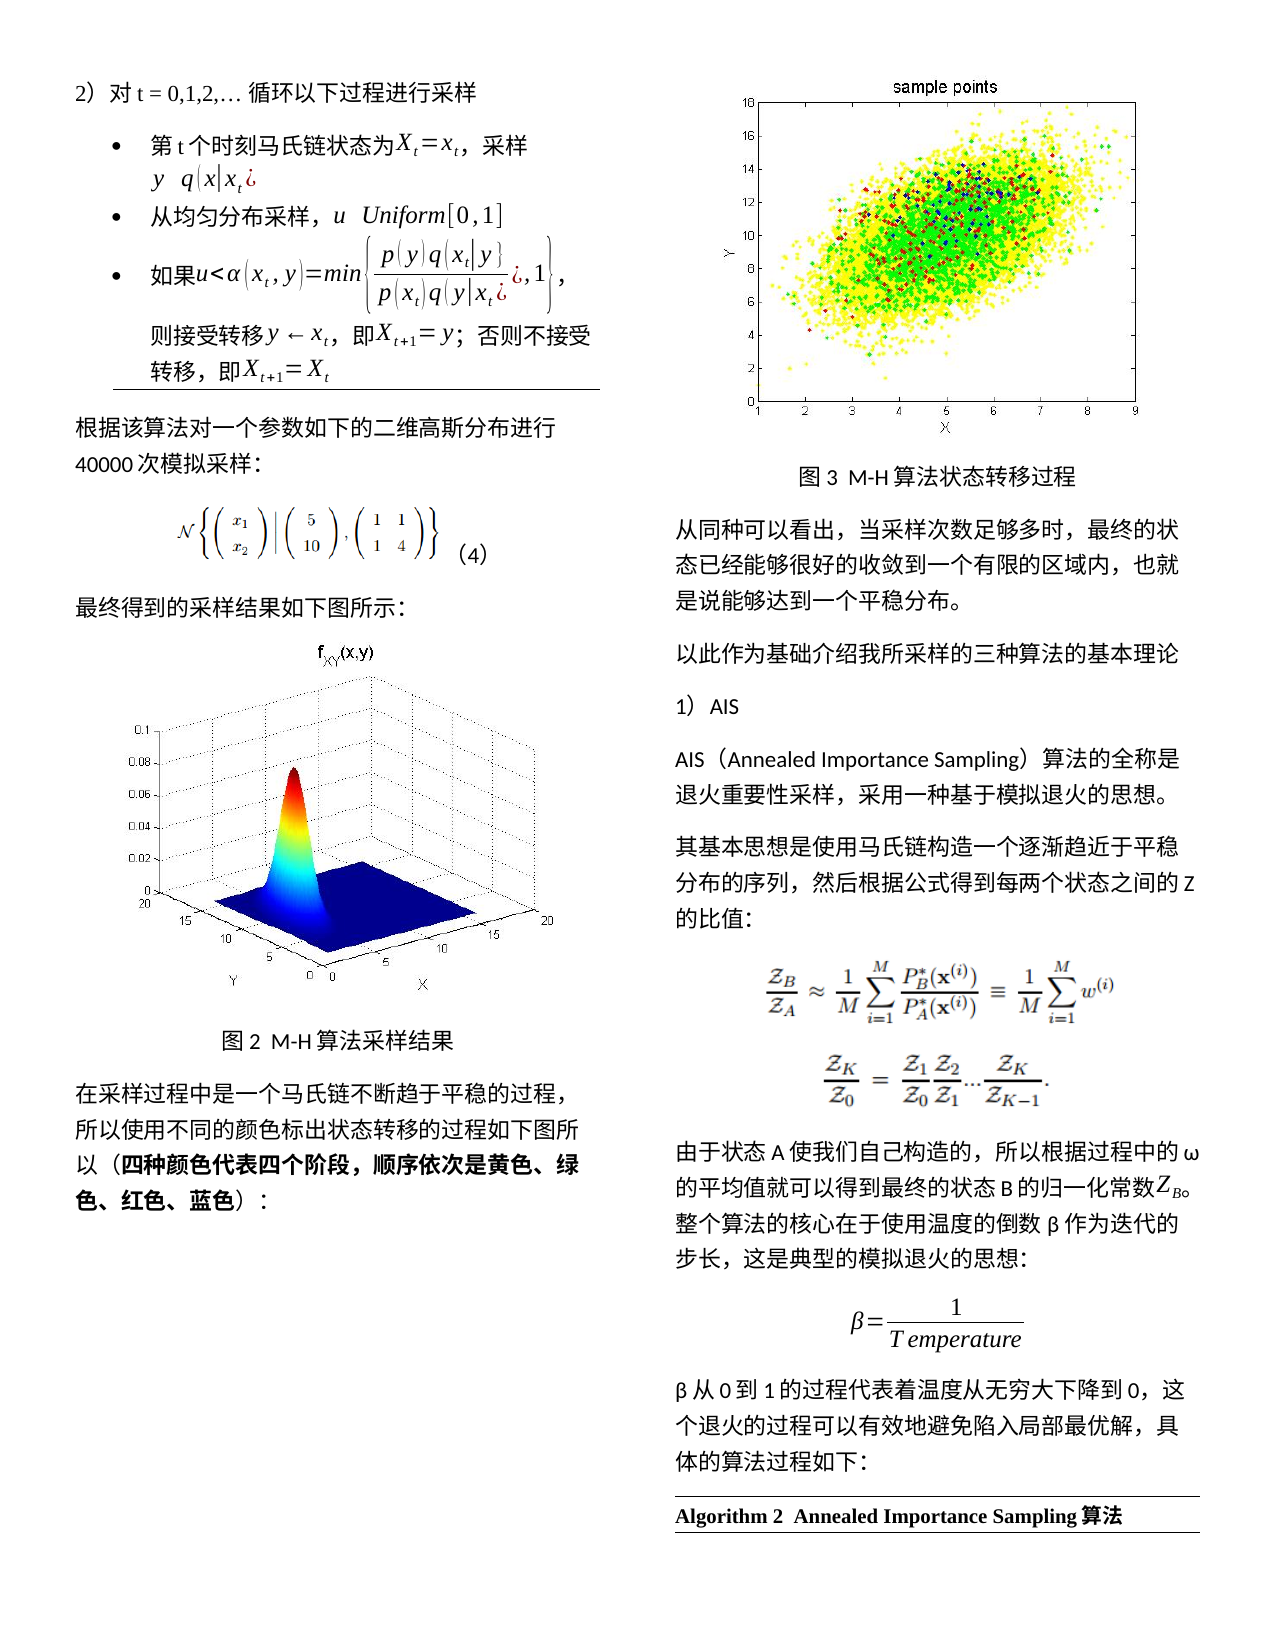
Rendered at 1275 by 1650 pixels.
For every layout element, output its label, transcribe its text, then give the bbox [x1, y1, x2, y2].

text 由于状态A使我们自己构造的，所以根据过程中的ω的平均值就可以得到最终的状态B的归一化常数。整个算法的核心在于使用温度的倒数 β 作为迭代的步长，这是典型的模拟退火的思想： [675, 1134, 1200, 1274]
text 图2 M-H算法采样结果 [75, 1023, 600, 1056]
list 如果，则接受转移，即；否则不接受转移，即 [112, 234, 600, 390]
text 1）AIS [675, 688, 1200, 721]
text 图3 M-H算法状态转移过程 [675, 459, 1200, 492]
list 第t个时刻马氏链状态为，采样 [112, 127, 600, 197]
text β从0到1的过程代表着温度从无穷大下降到0，这个退火的过程可以有效地避免陷入局部最优解，具体的算法过程如下： [675, 1372, 1200, 1477]
text 在采样过程中是一个马氏链不断趋于平稳的过程，所以使用不同的颜色标出状态转移的过程如下图所以（四种颜色代表四个阶段，顺序依次是黄色、绿色、红色、蓝色）： [75, 1076, 600, 1216]
picture [819, 1047, 1056, 1115]
text 以此作为基础介绍我所采样的三种算法的基本理论 [675, 636, 1200, 669]
text 2）对t = 0,1,2,… 循环以下过程进行采样 [75, 75, 600, 108]
picture [172, 498, 445, 564]
text 其基本思想是使用马氏链构造一个逐渐趋近于平稳分布的序列，然后根据公式得到每两个状态之间的Z的比值： [675, 829, 1200, 934]
list 从均匀分布采样， [112, 199, 600, 232]
text 最终得到的采样结果如下图所示： [75, 589, 600, 623]
picture [96, 642, 579, 1005]
picture [694, 75, 1181, 441]
text AIS（Annealed Importance Sampling）算法的全称是退火重要性采样，采用一种基于模拟退火的思想。 [675, 741, 1200, 810]
picture [756, 953, 1119, 1029]
text 根据该算法对一个参数如下的二维高斯分布进行40000次模拟采样： [75, 410, 600, 479]
text Algorithm 2 Annealed Importance Sampling算法 [675, 1497, 1200, 1532]
text 从同种可以看出，当采样次数足够多时，最终的状态已经能够很好的收敛到一个有限的区域内，也就是说能够达到一个平稳分布。 [675, 511, 1200, 616]
